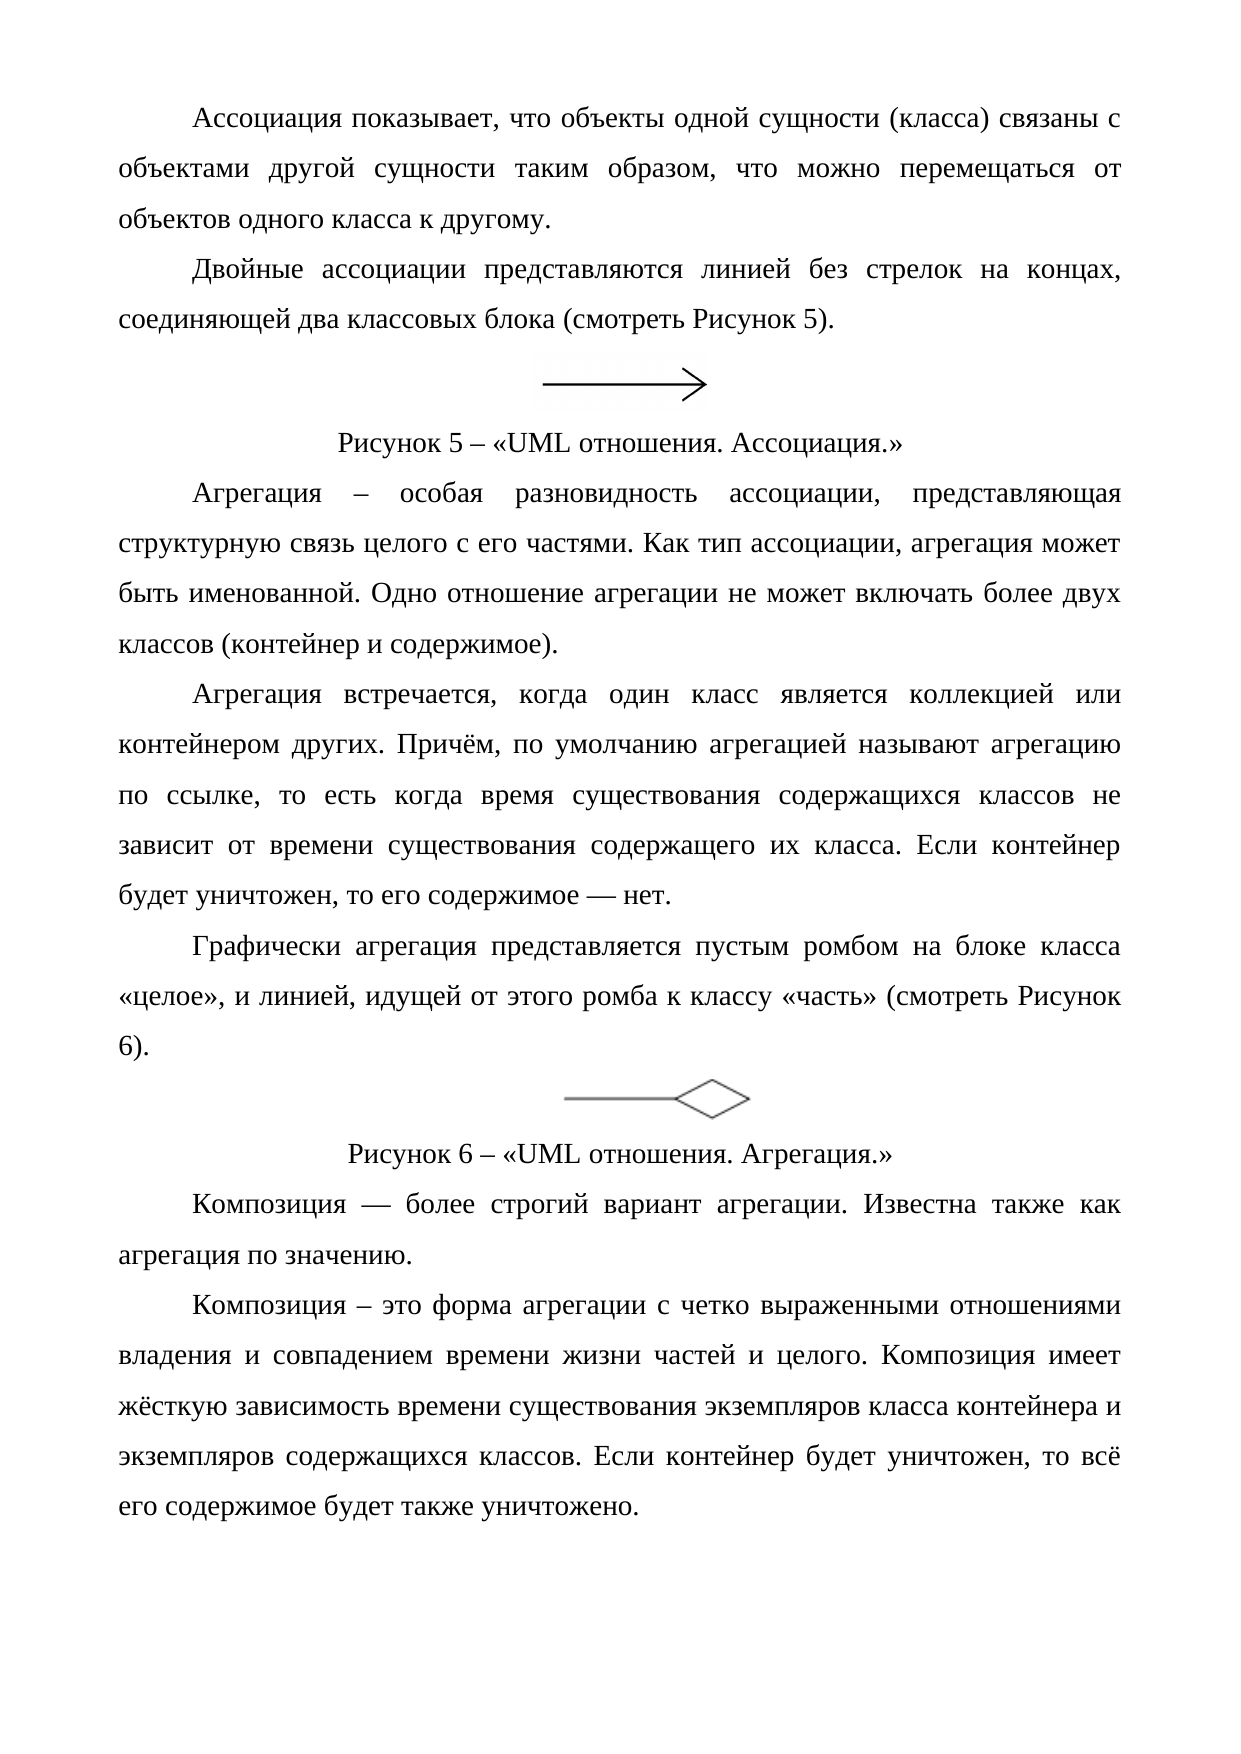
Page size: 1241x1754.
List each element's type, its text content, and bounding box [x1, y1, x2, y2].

text Графически агрегация представляется пустым ромбом на блоке класса «целое», и линией, идущей от этого ромба к классу «часть» (смотреть Рисунок 6). [118, 928, 1122, 1062]
text Двойные ассоциации представляются линией без стрелок на концах, соединяющей два классовых блока (смотреть Рисунок 5). [118, 251, 1122, 335]
text Ассоциация показывает, что объекты одной сущности (класса) связаны с объектами другой сущности таким образом, что можно перемещаться от объектов одного класса к другому. [118, 100, 1122, 234]
text Рисунок 5 – «UML отношения. Ассоциация.» [118, 425, 1122, 458]
text Агрегация – особая разновидность ассоциации, представляющая структурную связь целого с его частями. Как тип ассоциации, агрегация может быть именованной. Одно отношение агрегации не может включать более двух классов (контейнер и содержимое). [118, 475, 1122, 659]
text Рисунок 6 – «UML отношения. Агрегация.» [118, 1136, 1122, 1170]
picture [563, 1078, 751, 1120]
picture [531, 351, 709, 412]
text Композиция – это форма агрегации с четко выраженными отношениями владения и совпадением времени жизни частей и целого. Композиция имеет жёсткую зависимость времени существования экземпляров класса контейнера и экземпляров содержащихся классов. Если контейнер будет уничтожен, то всё его содержимое будет также уничтожено. [118, 1287, 1122, 1522]
text Композиция — более строгий вариант агрегации. Известна также как агрегация по значению. [118, 1186, 1122, 1270]
text Агрегация встречается, когда один класс является коллекцией или контейнером других. Причём, по умолчанию агрегацией называют агрегацию по ссылке, то есть когда время существования содержащихся классов не зависит от времени существования содержащего их класса. Если контейнер будет уничтожен, то его содержимое — нет. [118, 676, 1122, 911]
